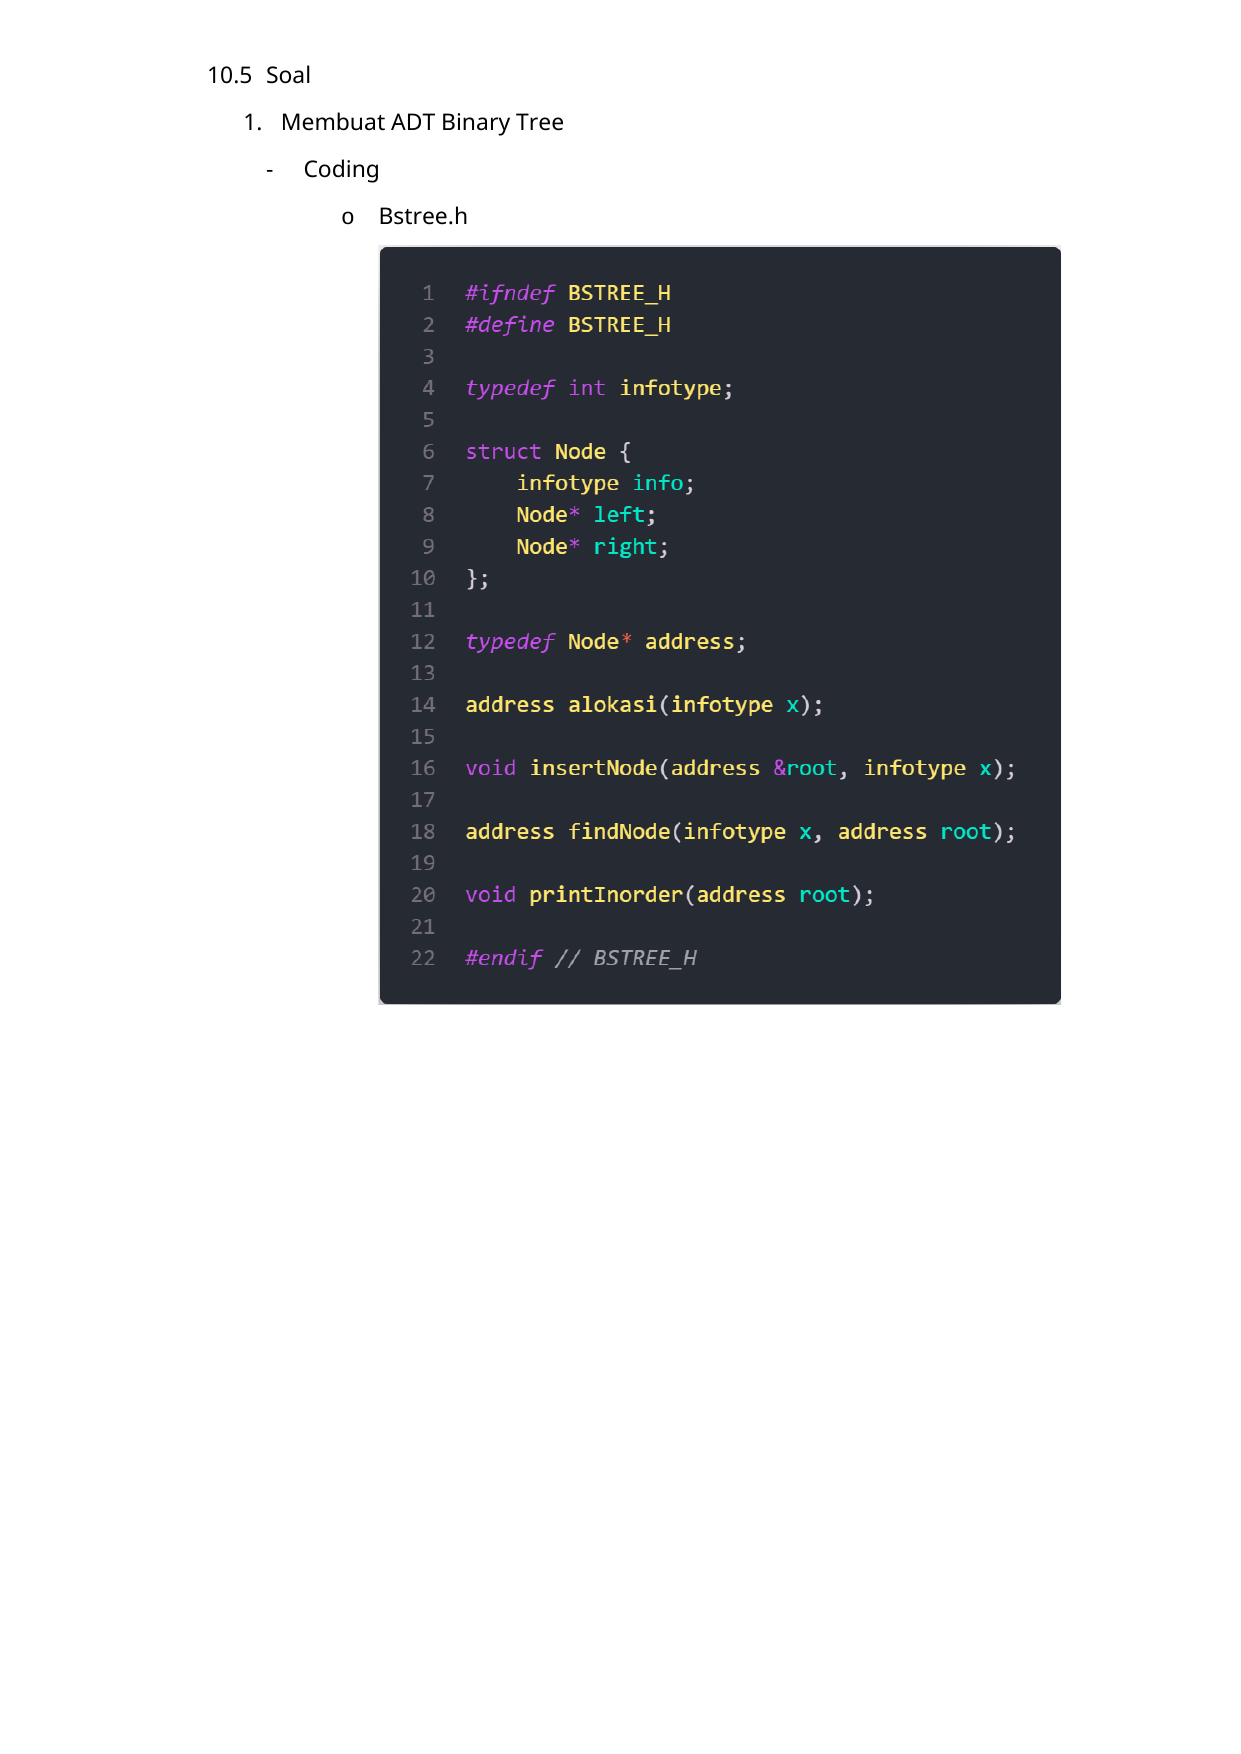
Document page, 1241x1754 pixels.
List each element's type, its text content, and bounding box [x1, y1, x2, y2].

list Coding [266, 153, 1181, 184]
picture [378, 245, 1062, 1005]
list Membuat ADT Binary Tree [243, 106, 1181, 137]
list Soal [207, 59, 1181, 90]
